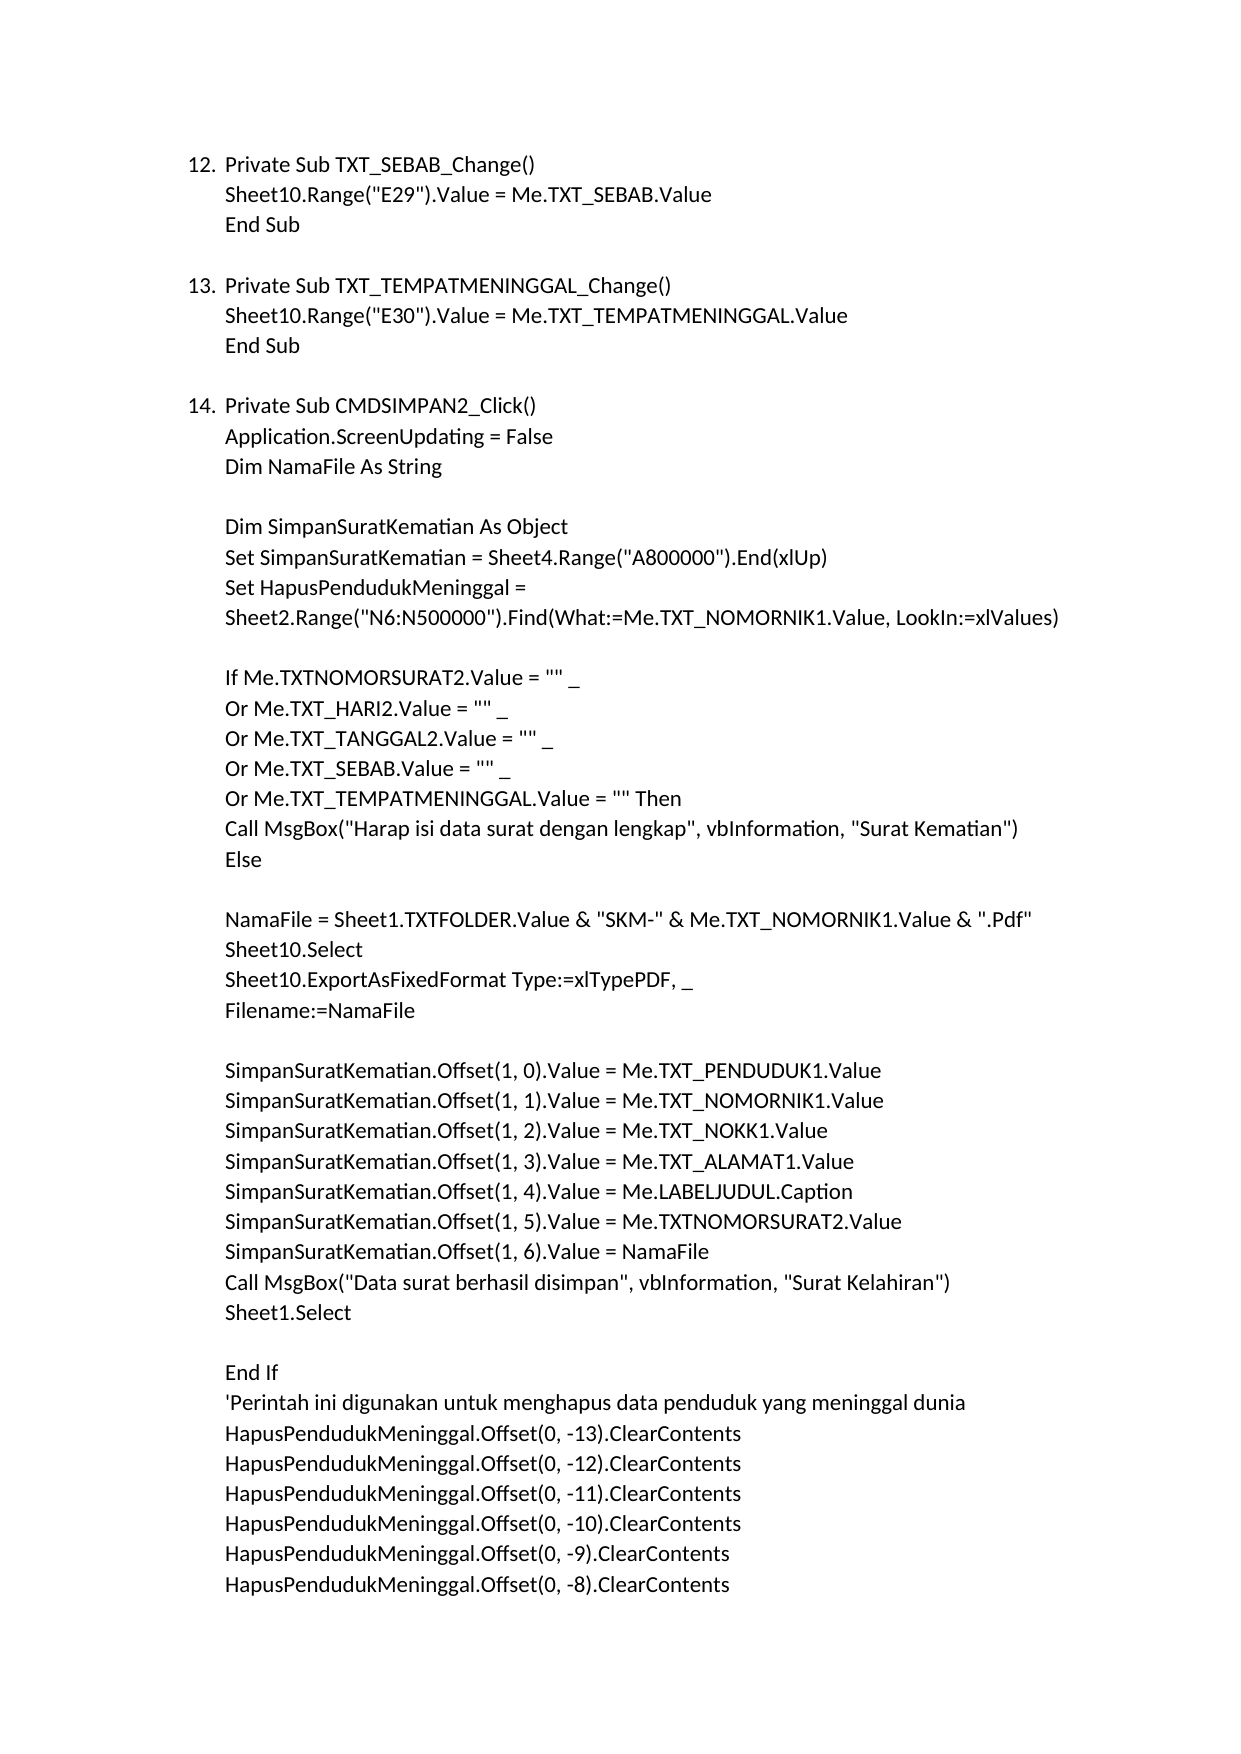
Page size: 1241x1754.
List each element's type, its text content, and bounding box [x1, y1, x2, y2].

list Or Me.TXT_TANGGAL2.Value = "" _ [225, 724, 1090, 752]
list Call MsgBox("Data surat berhasil disimpan", vbInformation, "Surat Kelahiran") [225, 1268, 1090, 1296]
list End Sub [225, 331, 1090, 359]
list End Sub [225, 210, 1090, 238]
list Or Me.TXT_TEMPATMENINGGAL.Value = "" Then [225, 784, 1090, 812]
list End If [225, 1358, 1090, 1386]
list HapusPendudukMeninggal.Offset(0, -10).ClearContents [225, 1509, 1090, 1537]
list Sheet10.Select [225, 935, 1090, 963]
list Call MsgBox("Harap isi data surat dengan lengkap", vbInformation, "Surat Kematian") [225, 814, 1090, 843]
list Set HapusPendudukMeninggal = Sheet2.Range("N6:N500000").Find(What:=Me.TXT_NOMORNIK1.Value, LookIn:=xlValues) [225, 573, 1090, 631]
list Sheet10.ExportAsFixedFormat Type:=xlTypePDF, _ [225, 966, 1090, 994]
list Dim SimpanSuratKematian As Object [225, 512, 1090, 541]
list NamaFile = Sheet1.TXTFOLDER.Value & "SKM-" & Me.TXT_NOMORNIK1.Value & ".Pdf" [225, 905, 1090, 933]
list Application.ScreenUpdating = False [225, 422, 1090, 450]
list Or Me.TXT_HARI2.Value = "" _ [225, 694, 1090, 722]
list Sheet1.Select [225, 1298, 1090, 1326]
list Private Sub TXT_SEBAB_Change() [187, 150, 1090, 178]
list SimpanSuratKematian.Offset(1, 2).Value = Me.TXT_NOKK1.Value [225, 1117, 1090, 1145]
list Set SimpanSuratKematian = Sheet4.Range("A800000").End(xlUp) [225, 543, 1090, 571]
list 'Perintah ini digunakan untuk menghapus data penduduk yang meninggal dunia [225, 1388, 1090, 1417]
list Filename:=NamaFile [225, 996, 1090, 1024]
list If Me.TXTNOMORSURAT2.Value = "" _ [225, 663, 1090, 692]
list SimpanSuratKematian.Offset(1, 6).Value = NamaFile [225, 1237, 1090, 1266]
list HapusPendudukMeninggal.Offset(0, -13).ClearContents [225, 1419, 1090, 1447]
list HapusPendudukMeninggal.Offset(0, -12).ClearContents [225, 1449, 1090, 1477]
list Sheet10.Range("E29").Value = Me.TXT_SEBAB.Value [225, 180, 1090, 208]
list Sheet10.Range("E30").Value = Me.TXT_TEMPATMENINGGAL.Value [225, 301, 1090, 329]
list HapusPendudukMeninggal.Offset(0, -11).ClearContents [225, 1479, 1090, 1507]
list SimpanSuratKematian.Offset(1, 3).Value = Me.TXT_ALAMAT1.Value [225, 1147, 1090, 1175]
list SimpanSuratKematian.Offset(1, 4).Value = Me.LABELJUDUL.Caption [225, 1177, 1090, 1205]
list Private Sub CMDSIMPAN2_Click() [187, 392, 1090, 420]
list HapusPendudukMeninggal.Offset(0, -8).ClearContents [225, 1570, 1090, 1598]
list Else [225, 845, 1090, 873]
list Private Sub TXT_TEMPATMENINGGAL_Change() [187, 271, 1090, 299]
list SimpanSuratKematian.Offset(1, 1).Value = Me.TXT_NOMORNIK1.Value [225, 1086, 1090, 1114]
list SimpanSuratKematian.Offset(1, 5).Value = Me.TXTNOMORSURAT2.Value [225, 1207, 1090, 1235]
list SimpanSuratKematian.Offset(1, 0).Value = Me.TXT_PENDUDUK1.Value [225, 1056, 1090, 1084]
list HapusPendudukMeninggal.Offset(0, -9).ClearContents [225, 1539, 1090, 1568]
list Or Me.TXT_SEBAB.Value = "" _ [225, 754, 1090, 782]
list Dim NamaFile As String [225, 452, 1090, 480]
